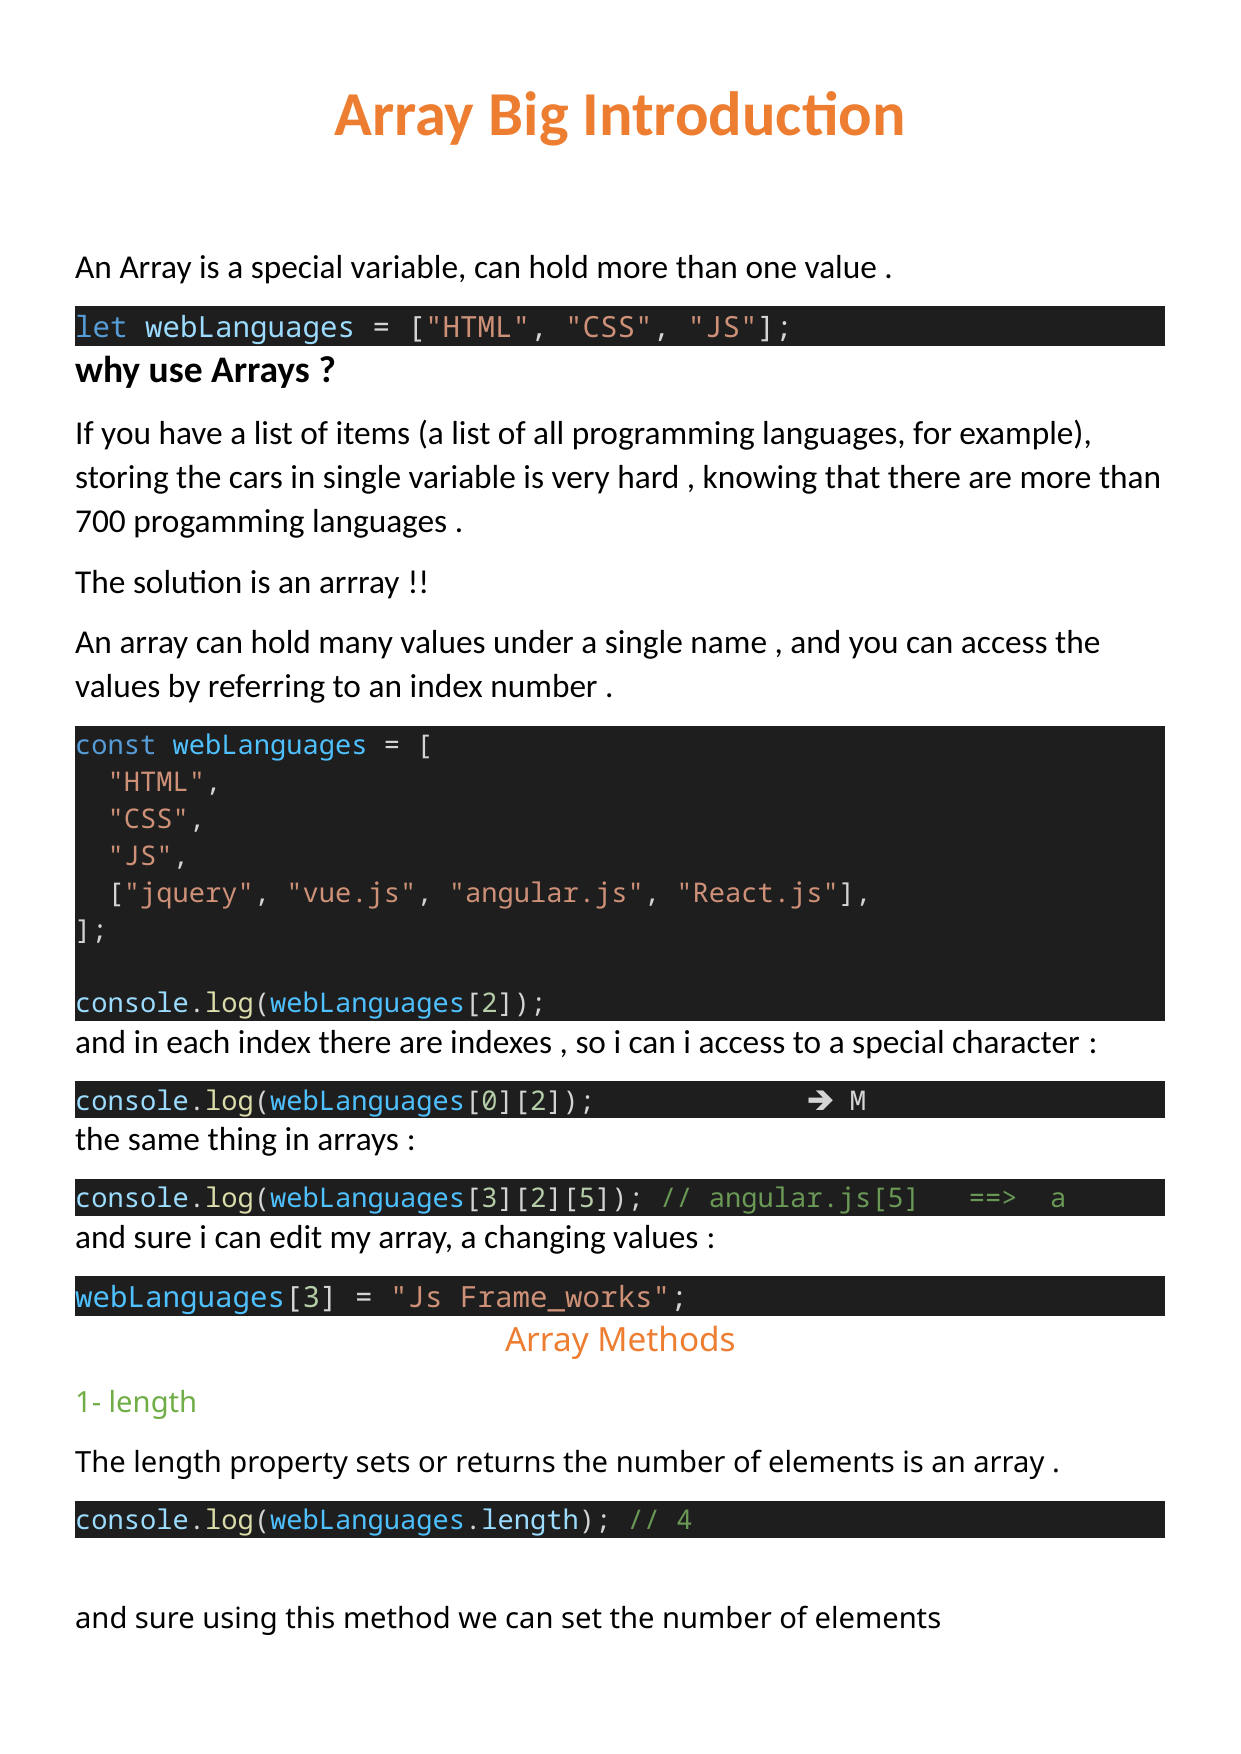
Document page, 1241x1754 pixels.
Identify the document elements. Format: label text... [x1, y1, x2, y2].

text ["jquery", "vue.js", "angular.js", "React.js"], [75, 873, 1165, 910]
text The solution is an arrray !! [75, 561, 1165, 601]
text The length property sets or returns the number of elements is an array . [75, 1441, 1165, 1481]
text the same thing in arrays : [75, 1118, 1165, 1159]
text If you have a list of items (a list of all programming languages, for example), storing the cars in single variable is very hard , knowing that there are more than 700 progamming languages . [75, 412, 1165, 541]
text Array Methods [75, 1316, 1165, 1362]
text and sure i can edit my array, a changing values : [75, 1216, 1165, 1257]
text An array can hold many values under a single name , and you can access the values by referring to an index number . [75, 621, 1165, 706]
text 1- length [75, 1382, 1165, 1421]
text console.log(webLanguages[0][2]); M [75, 1081, 1165, 1118]
text An Array is a special variable, can hold more than one value . [75, 246, 1165, 286]
text console.log(webLanguages[3][2][5]); // angular.js[5] ==> a [75, 1179, 1165, 1216]
text why use Arrays ? [75, 346, 1165, 392]
text "JS", [75, 836, 1165, 873]
text webLanguages[3] = "Js Frame_works"; [75, 1276, 1165, 1316]
text and sure using this method we can set the number of elements [75, 1597, 1165, 1637]
text and in each index there are indexes , so i can i access to a special character : [75, 1021, 1165, 1062]
text console.log(webLanguages[2]); [75, 984, 1165, 1021]
text const webLanguages = [ [75, 726, 1165, 763]
text "HTML", [75, 763, 1165, 799]
text "CSS", [75, 799, 1165, 836]
text let webLanguages = ["HTML", "CSS", "JS"]; [75, 306, 1165, 346]
text console.log(webLanguages.length); // 4 [75, 1501, 1165, 1538]
text ]; [75, 910, 1165, 947]
text Array Big Introduction [75, 75, 1165, 151]
